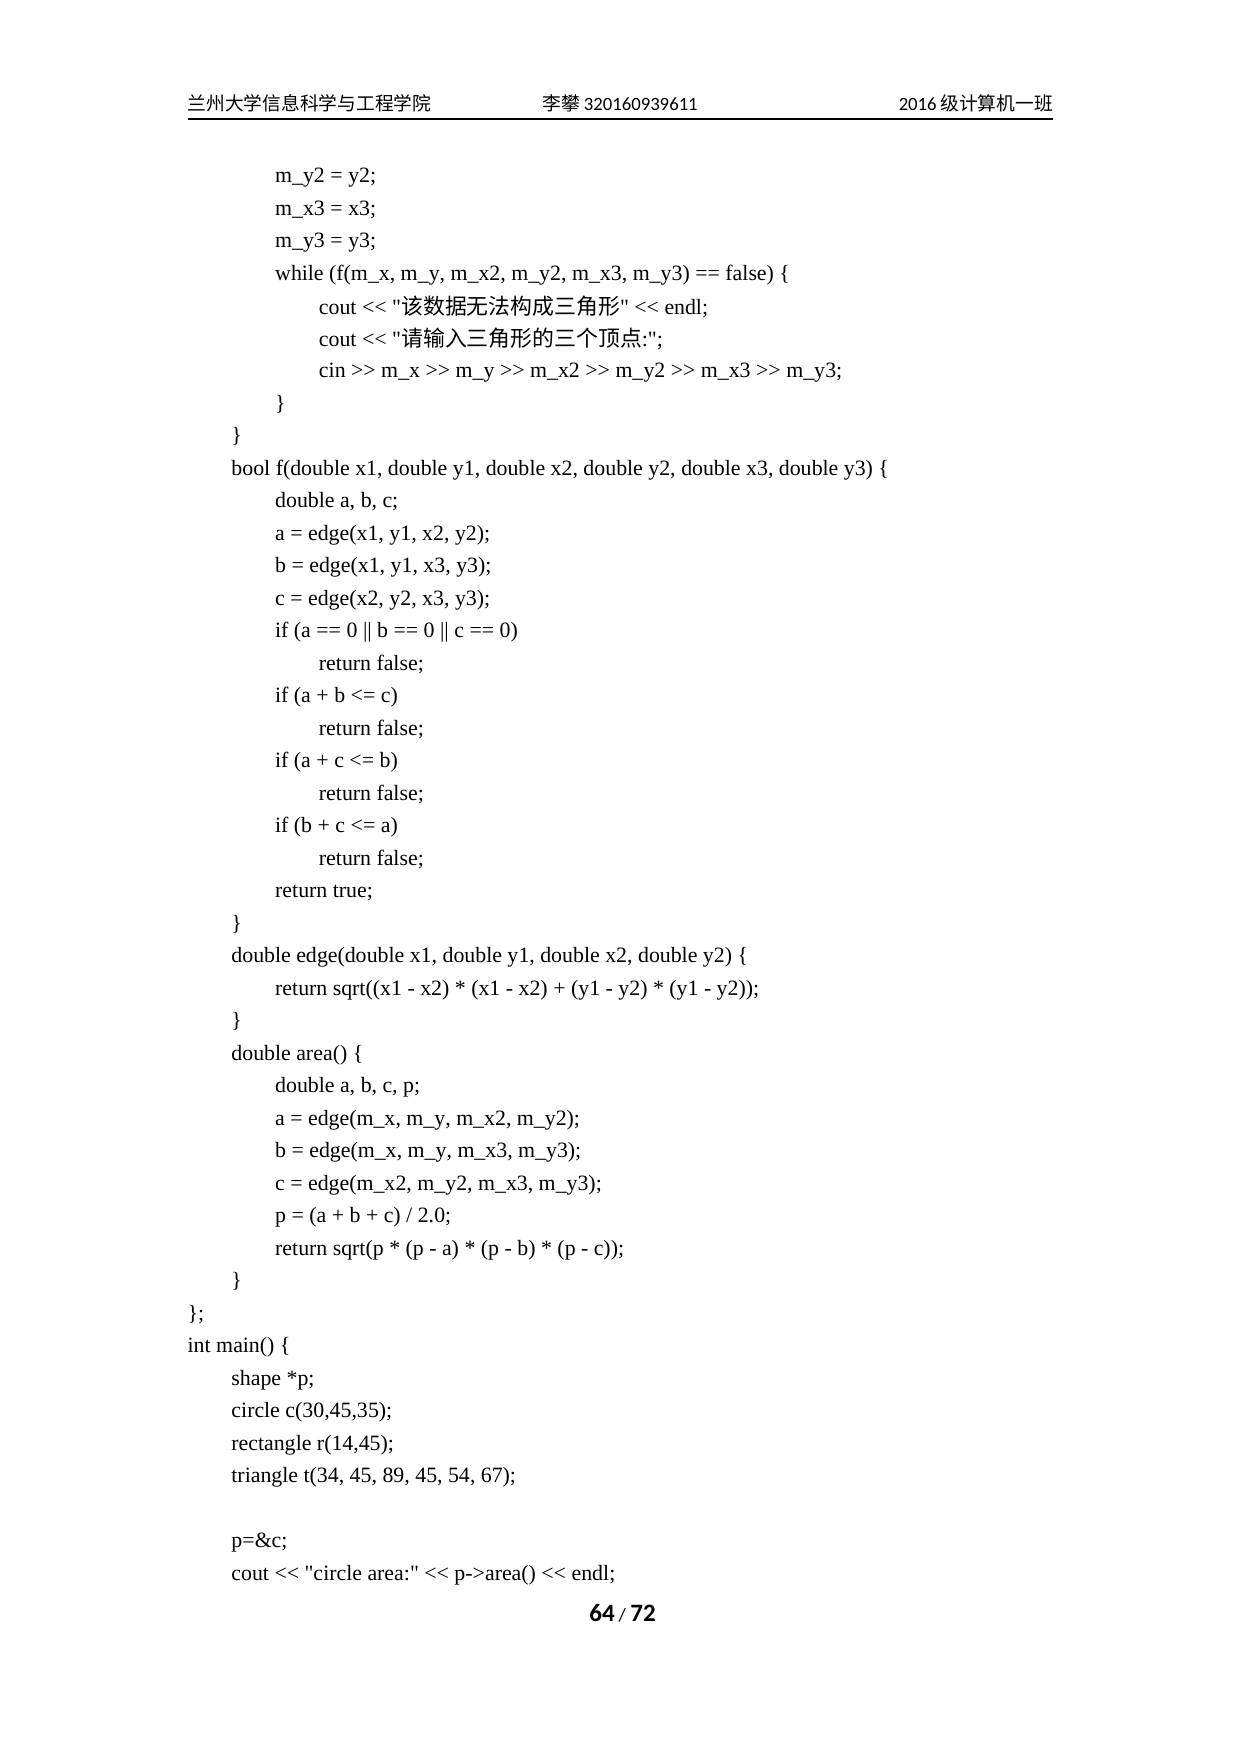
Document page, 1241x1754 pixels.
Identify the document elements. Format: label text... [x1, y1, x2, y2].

text c = edge(m_x2, m_y2, m_x3, m_y3); [187, 1166, 1053, 1198]
text cout << "请输入三角形的三个顶点:"; [187, 321, 1053, 353]
text b = edge(m_x, m_y, m_x3, m_y3); [187, 1133, 1053, 1166]
text if (b + c <= a) [187, 808, 1053, 841]
text b = edge(x1, y1, x3, y3); [187, 548, 1053, 581]
text m_y3 = y3; [187, 223, 1053, 256]
text return false; [187, 646, 1053, 678]
text } [187, 1003, 1053, 1036]
text a = edge(m_x, m_y, m_x2, m_y2); [187, 1101, 1053, 1133]
text m_x3 = x3; [187, 191, 1053, 223]
text return true; [187, 873, 1053, 906]
text } [187, 1263, 1053, 1296]
text while (f(m_x, m_y, m_x2, m_y2, m_x3, m_y3) == false) { [187, 256, 1053, 288]
text if (a + c <= b) [187, 743, 1053, 776]
text return false; [187, 776, 1053, 808]
text rectangle r(14,45); [187, 1426, 1053, 1458]
text p = (a + b + c) / 2.0; [187, 1198, 1053, 1231]
text double area() { [187, 1036, 1053, 1068]
text } [187, 906, 1053, 938]
text int main() { [187, 1328, 1053, 1361]
text return sqrt((x1 - x2) * (x1 - x2) + (y1 - y2) * (y1 - y2)); [187, 971, 1053, 1003]
text p=&c; [187, 1523, 1053, 1556]
text return false; [187, 841, 1053, 873]
text }; [187, 1296, 1053, 1328]
text bool f(double x1, double y1, double x2, double y2, double x3, double y3) { [187, 451, 1053, 483]
text circle c(30,45,35); [187, 1393, 1053, 1426]
text triangle t(34, 45, 89, 45, 54, 67); [187, 1458, 1053, 1491]
text } [187, 418, 1053, 451]
text } [187, 386, 1053, 418]
text if (a + b <= c) [187, 678, 1053, 711]
text shape *p; [187, 1361, 1053, 1393]
text if (a == 0 || b == 0 || c == 0) [187, 613, 1053, 646]
text c = edge(x2, y2, x3, y3); [187, 581, 1053, 613]
text double a, b, c, p; [187, 1068, 1053, 1101]
text double edge(double x1, double y1, double x2, double y2) { [187, 938, 1053, 971]
text cout << "circle area:" << p->area() << endl; [187, 1556, 1053, 1588]
text return false; [187, 711, 1053, 743]
text cout << "该数据无法构成三角形" << endl; [187, 288, 1053, 321]
text m_y2 = y2; [187, 158, 1053, 191]
text cin >> m_x >> m_y >> m_x2 >> m_y2 >> m_x3 >> m_y3; [187, 353, 1053, 386]
text double a, b, c; [187, 483, 1053, 516]
text return sqrt(p * (p - a) * (p - b) * (p - c)); [187, 1231, 1053, 1263]
text a = edge(x1, y1, x2, y2); [187, 516, 1053, 548]
